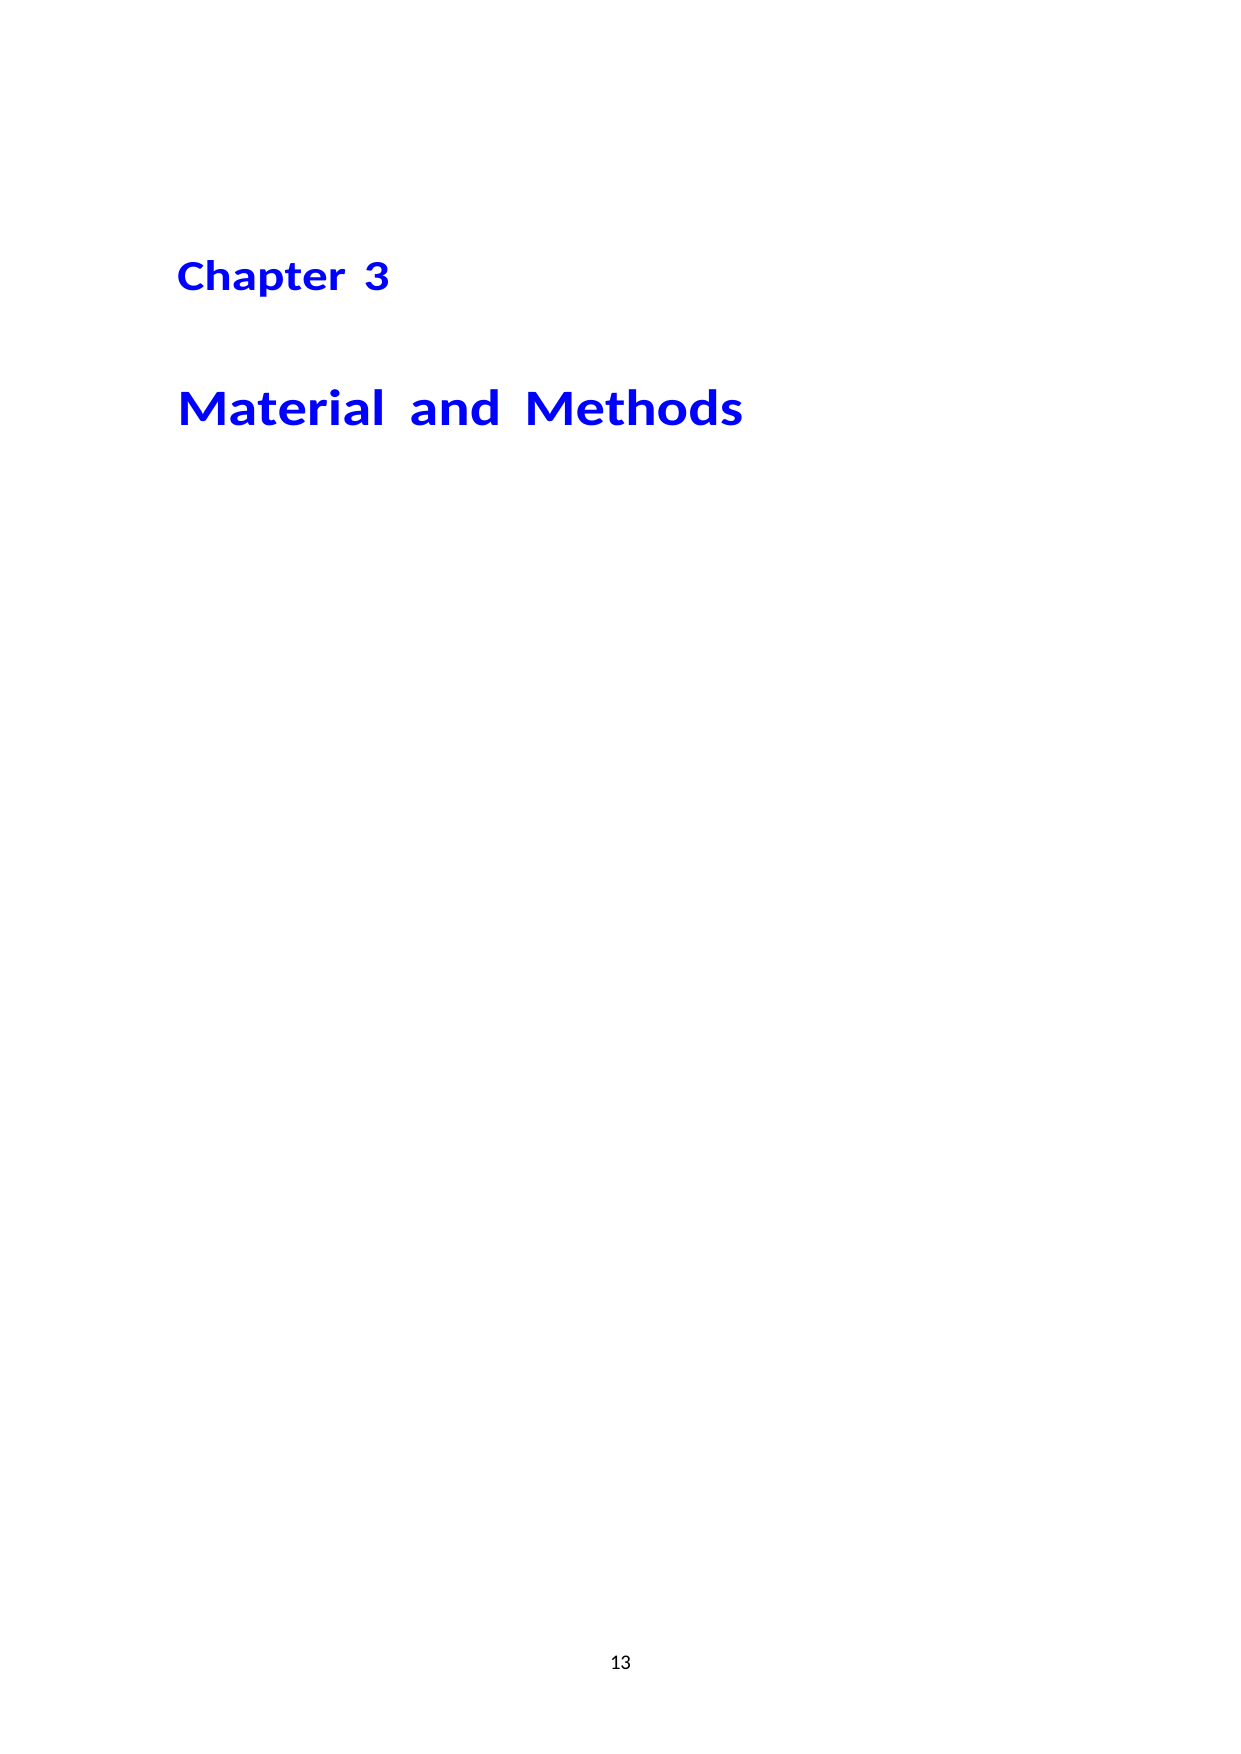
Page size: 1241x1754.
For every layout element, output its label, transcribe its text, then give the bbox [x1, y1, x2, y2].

text Chapter 3 [177, 248, 1076, 301]
text Material and Methods [177, 375, 1076, 438]
